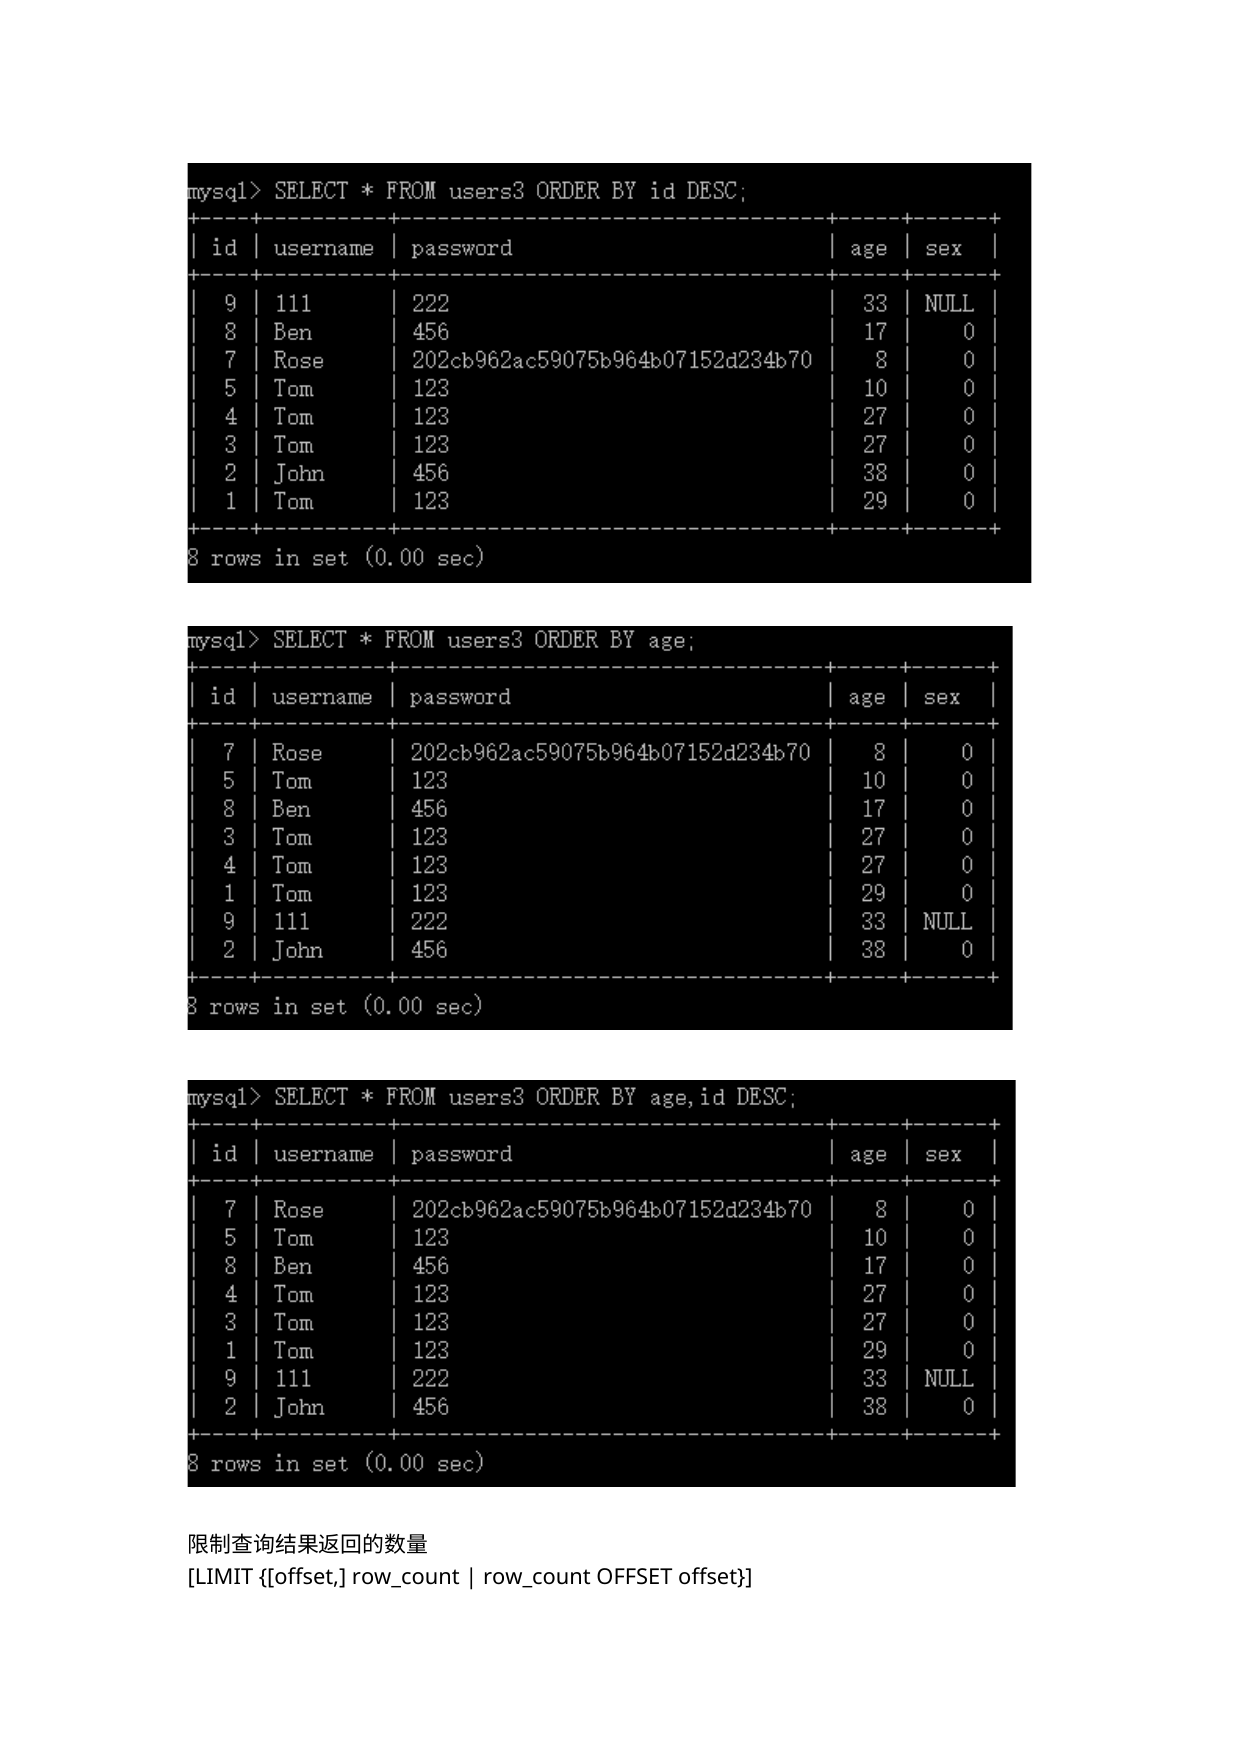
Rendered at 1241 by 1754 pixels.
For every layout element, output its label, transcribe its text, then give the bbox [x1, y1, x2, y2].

picture [187, 1080, 1016, 1487]
picture [187, 626, 1013, 1030]
picture [187, 163, 1032, 583]
text [LIMIT {[offset,] row_count | row_count OFFSET offset}] [187, 1559, 1053, 1592]
text 限制查询结果返回的数量 [187, 1527, 1053, 1559]
